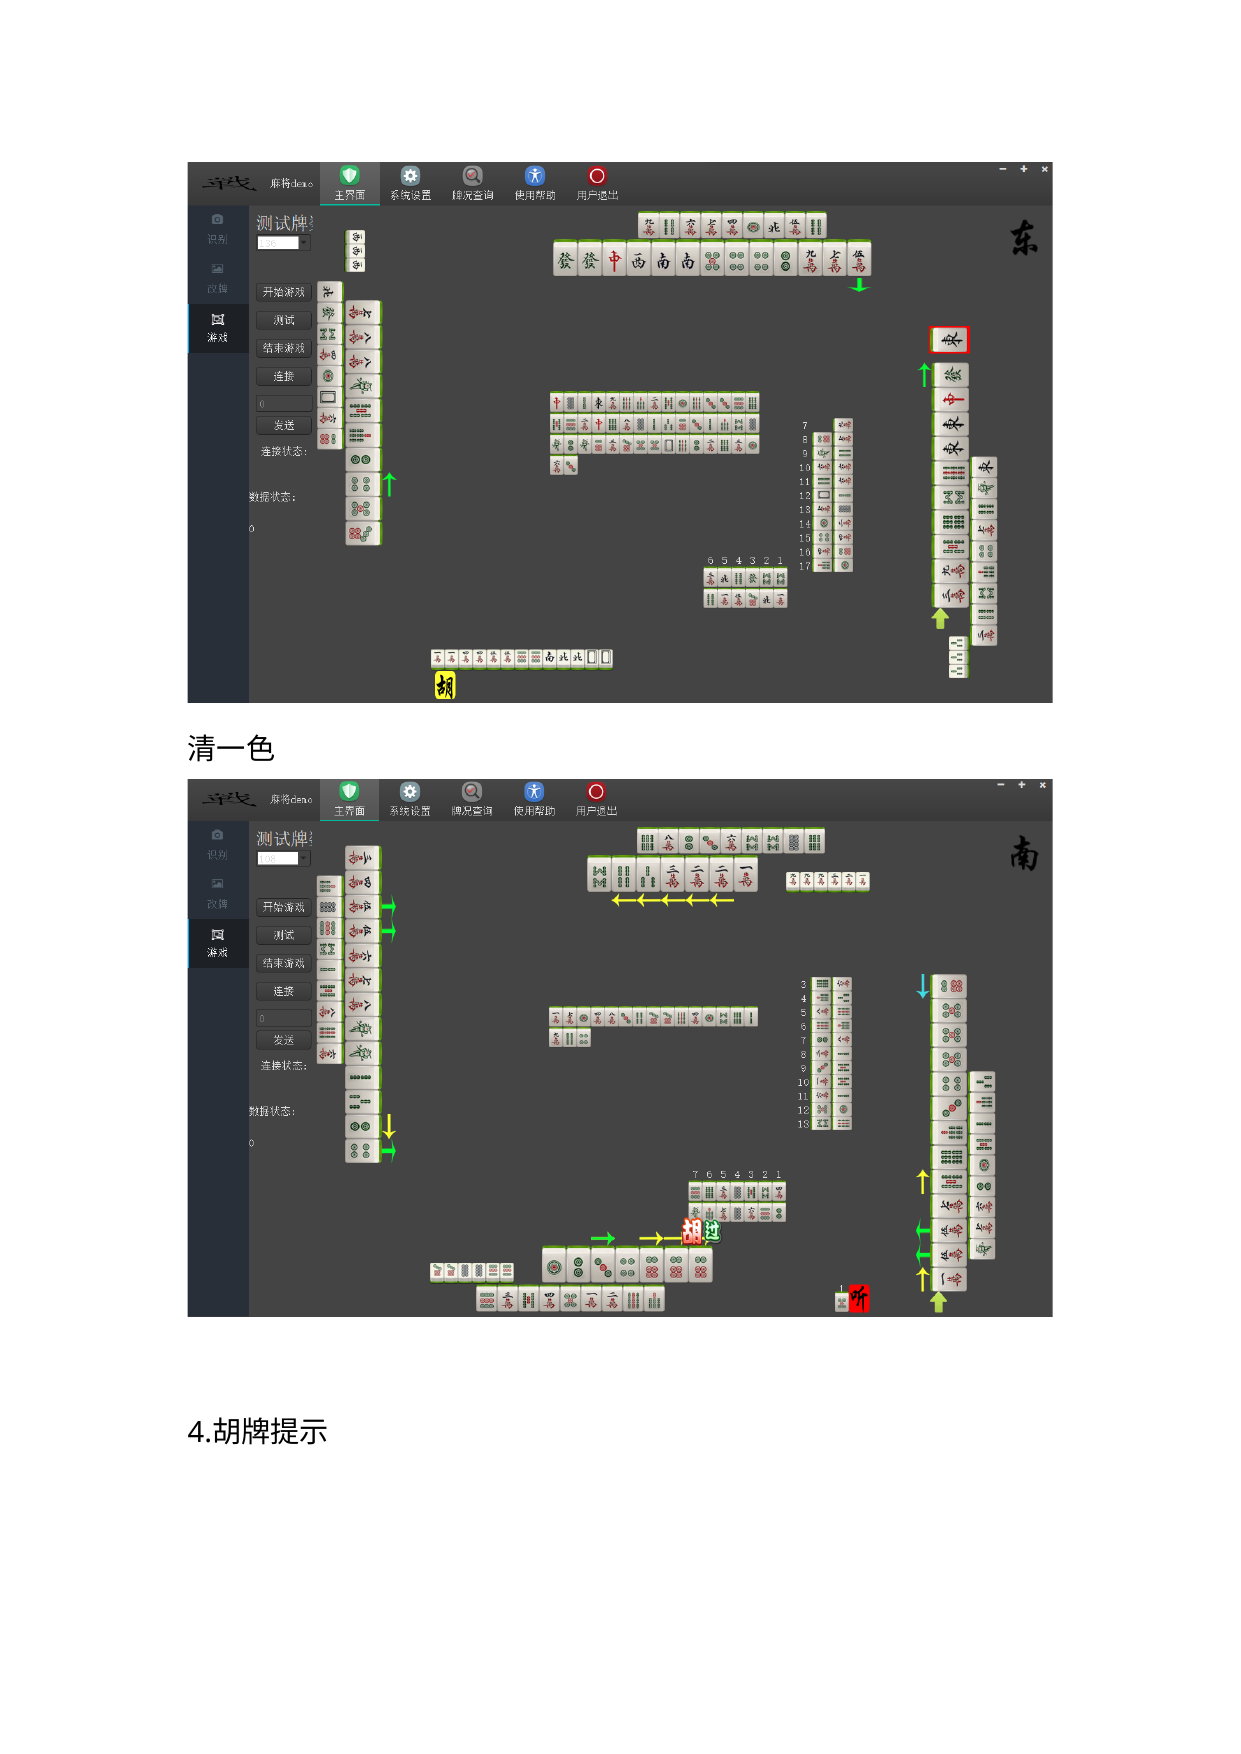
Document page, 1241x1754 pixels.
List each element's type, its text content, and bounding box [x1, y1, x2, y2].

picture [187, 779, 1053, 1317]
text 清一色 [187, 714, 1053, 779]
picture [187, 162, 1053, 703]
text 4.胡牌提示 [187, 1397, 1053, 1462]
